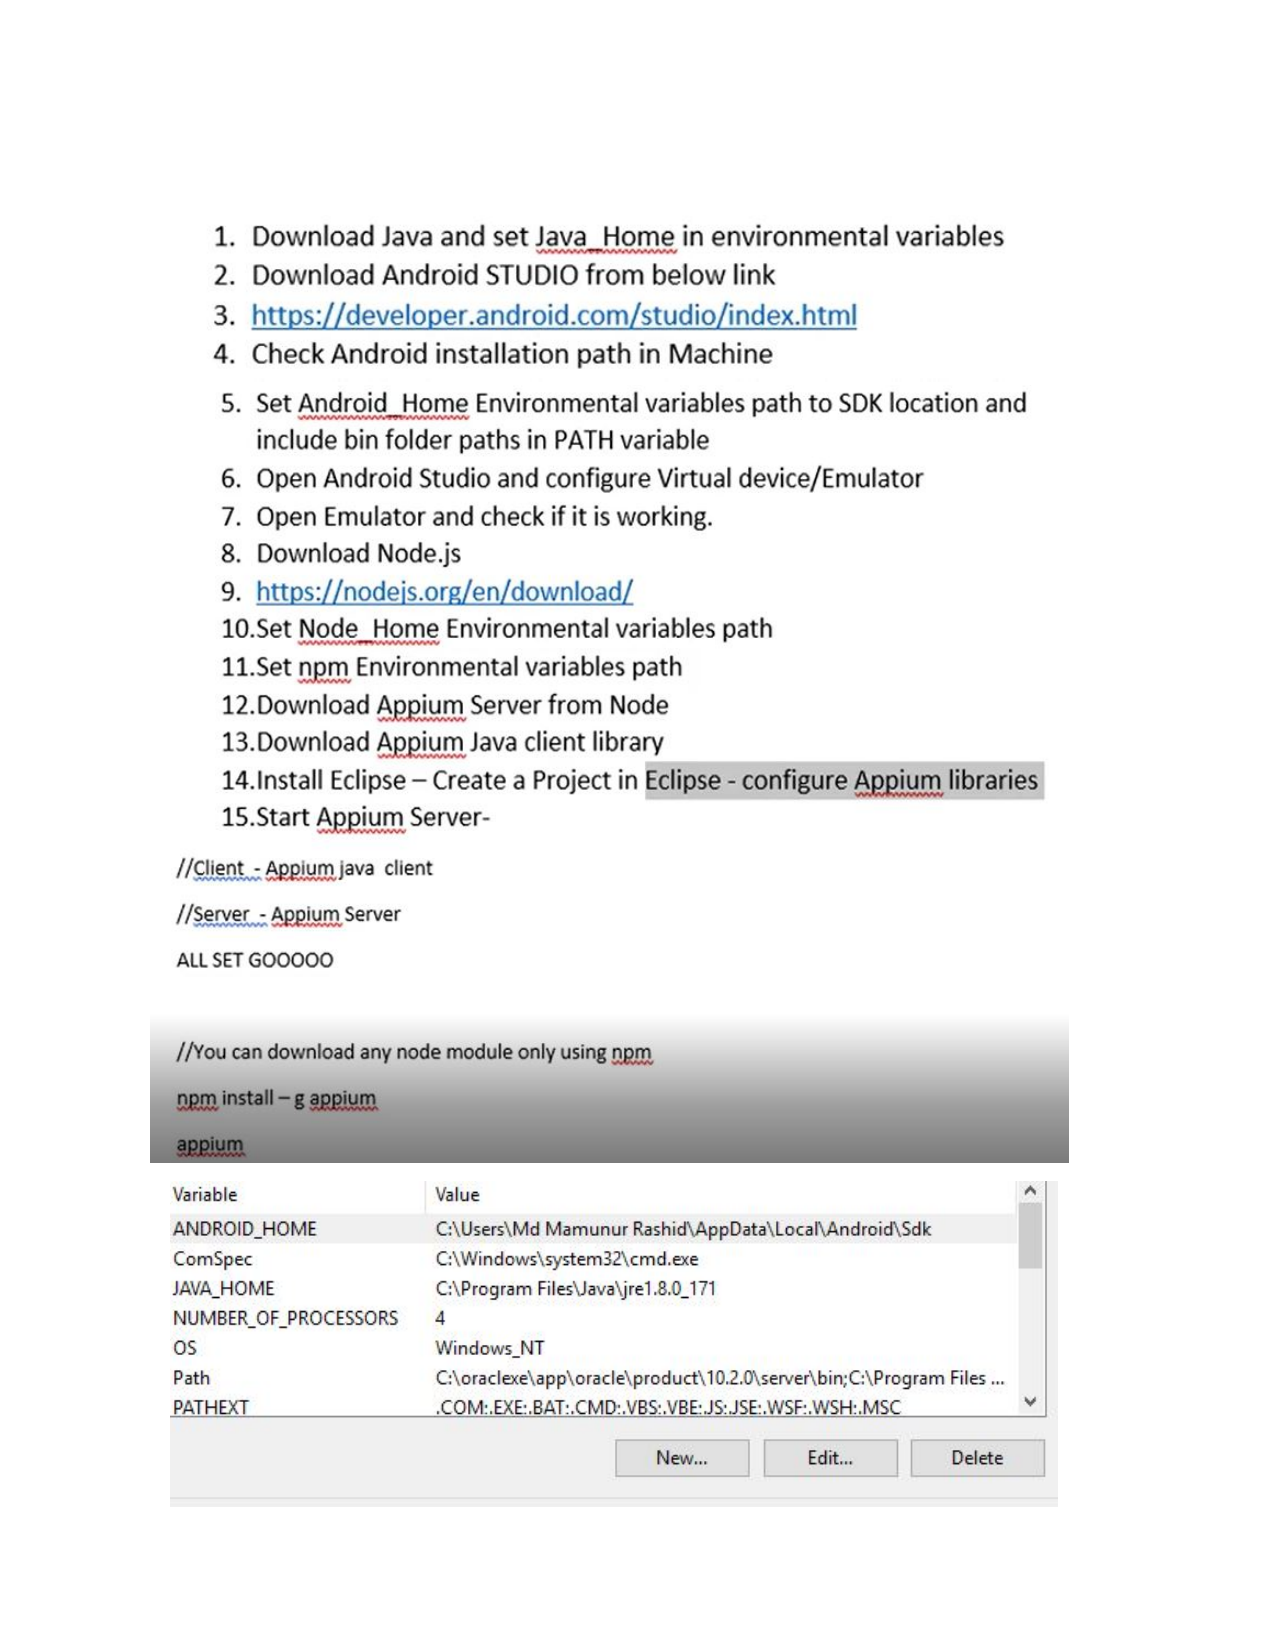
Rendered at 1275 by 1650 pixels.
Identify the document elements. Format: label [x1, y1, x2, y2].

picture [170, 1181, 1058, 1507]
picture [150, 196, 1126, 382]
picture [150, 385, 1069, 1163]
